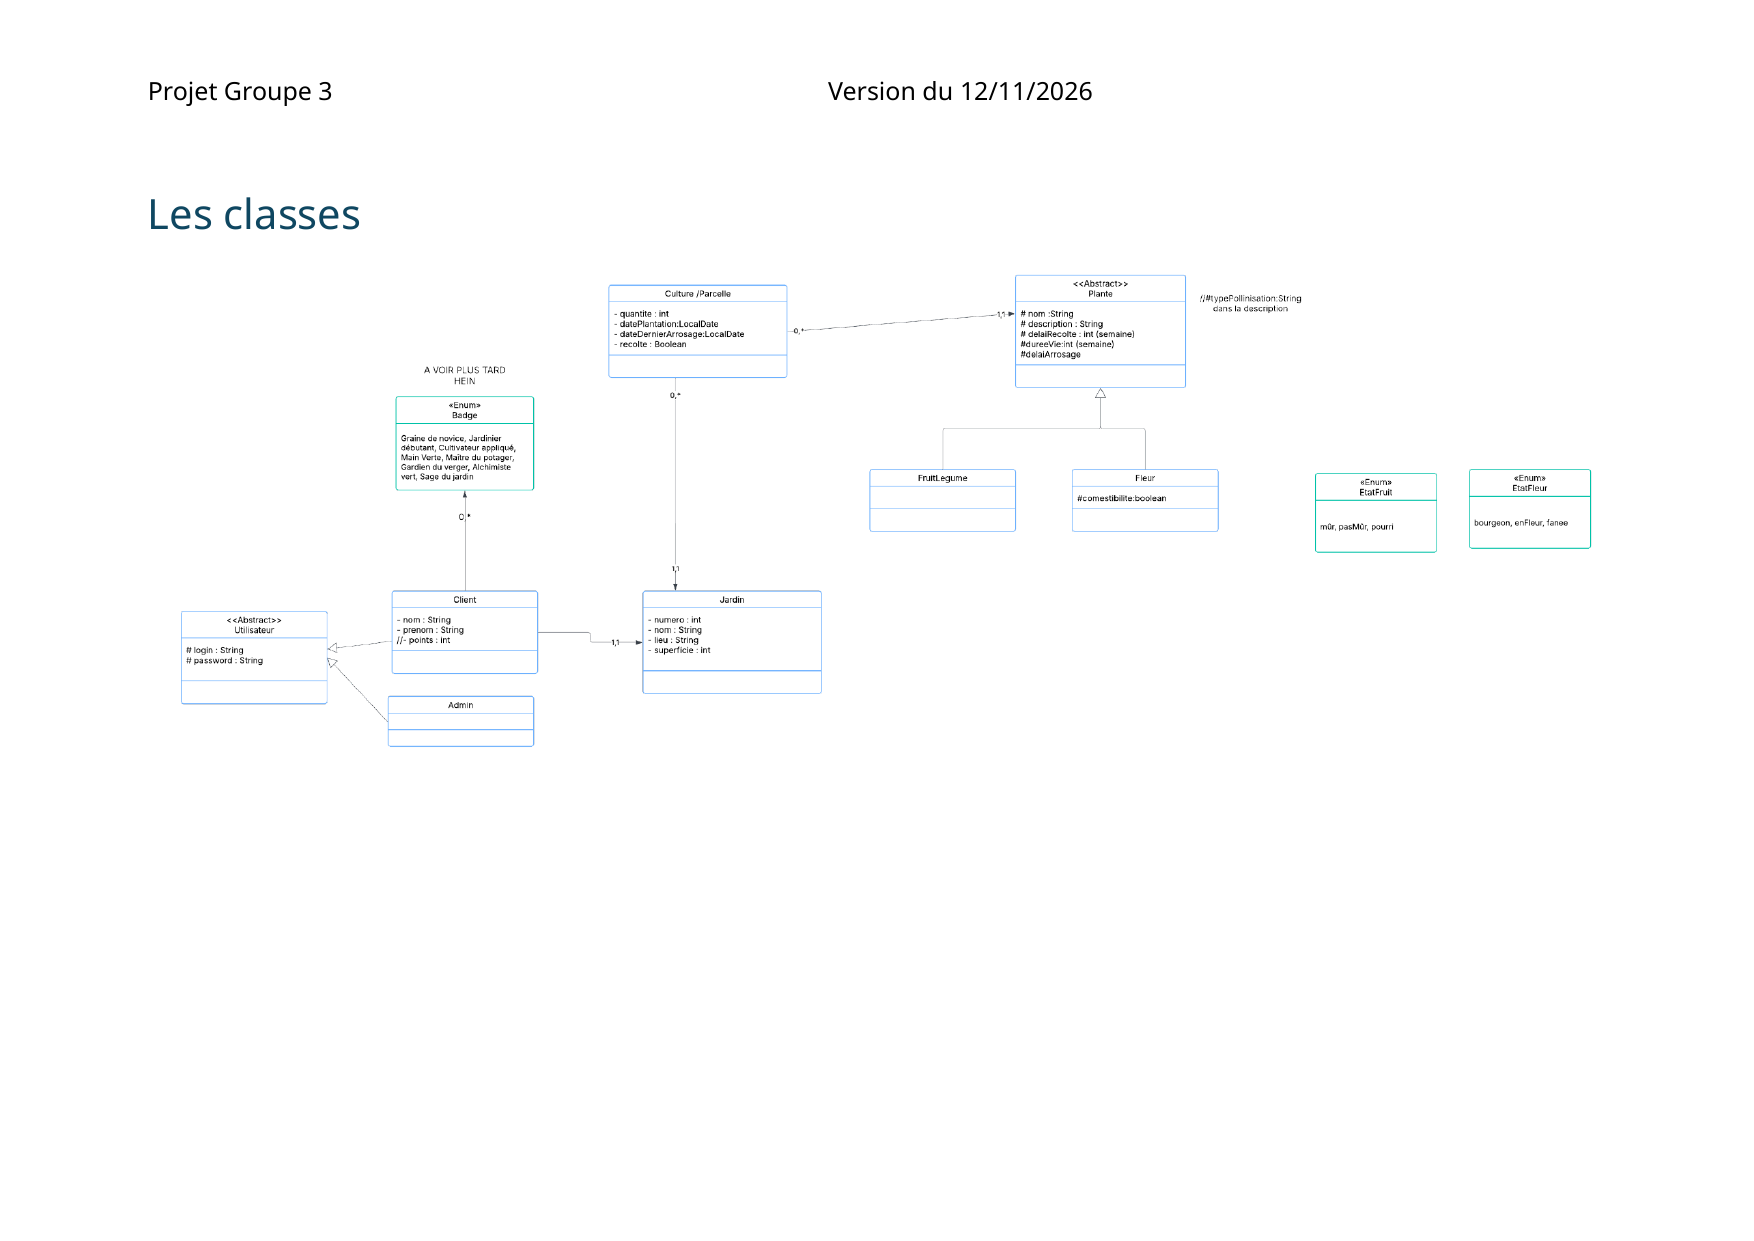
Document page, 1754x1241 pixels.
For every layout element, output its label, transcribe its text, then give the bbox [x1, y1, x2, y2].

subtitle Les classes [148, 185, 1606, 242]
picture [147, 258, 1607, 767]
